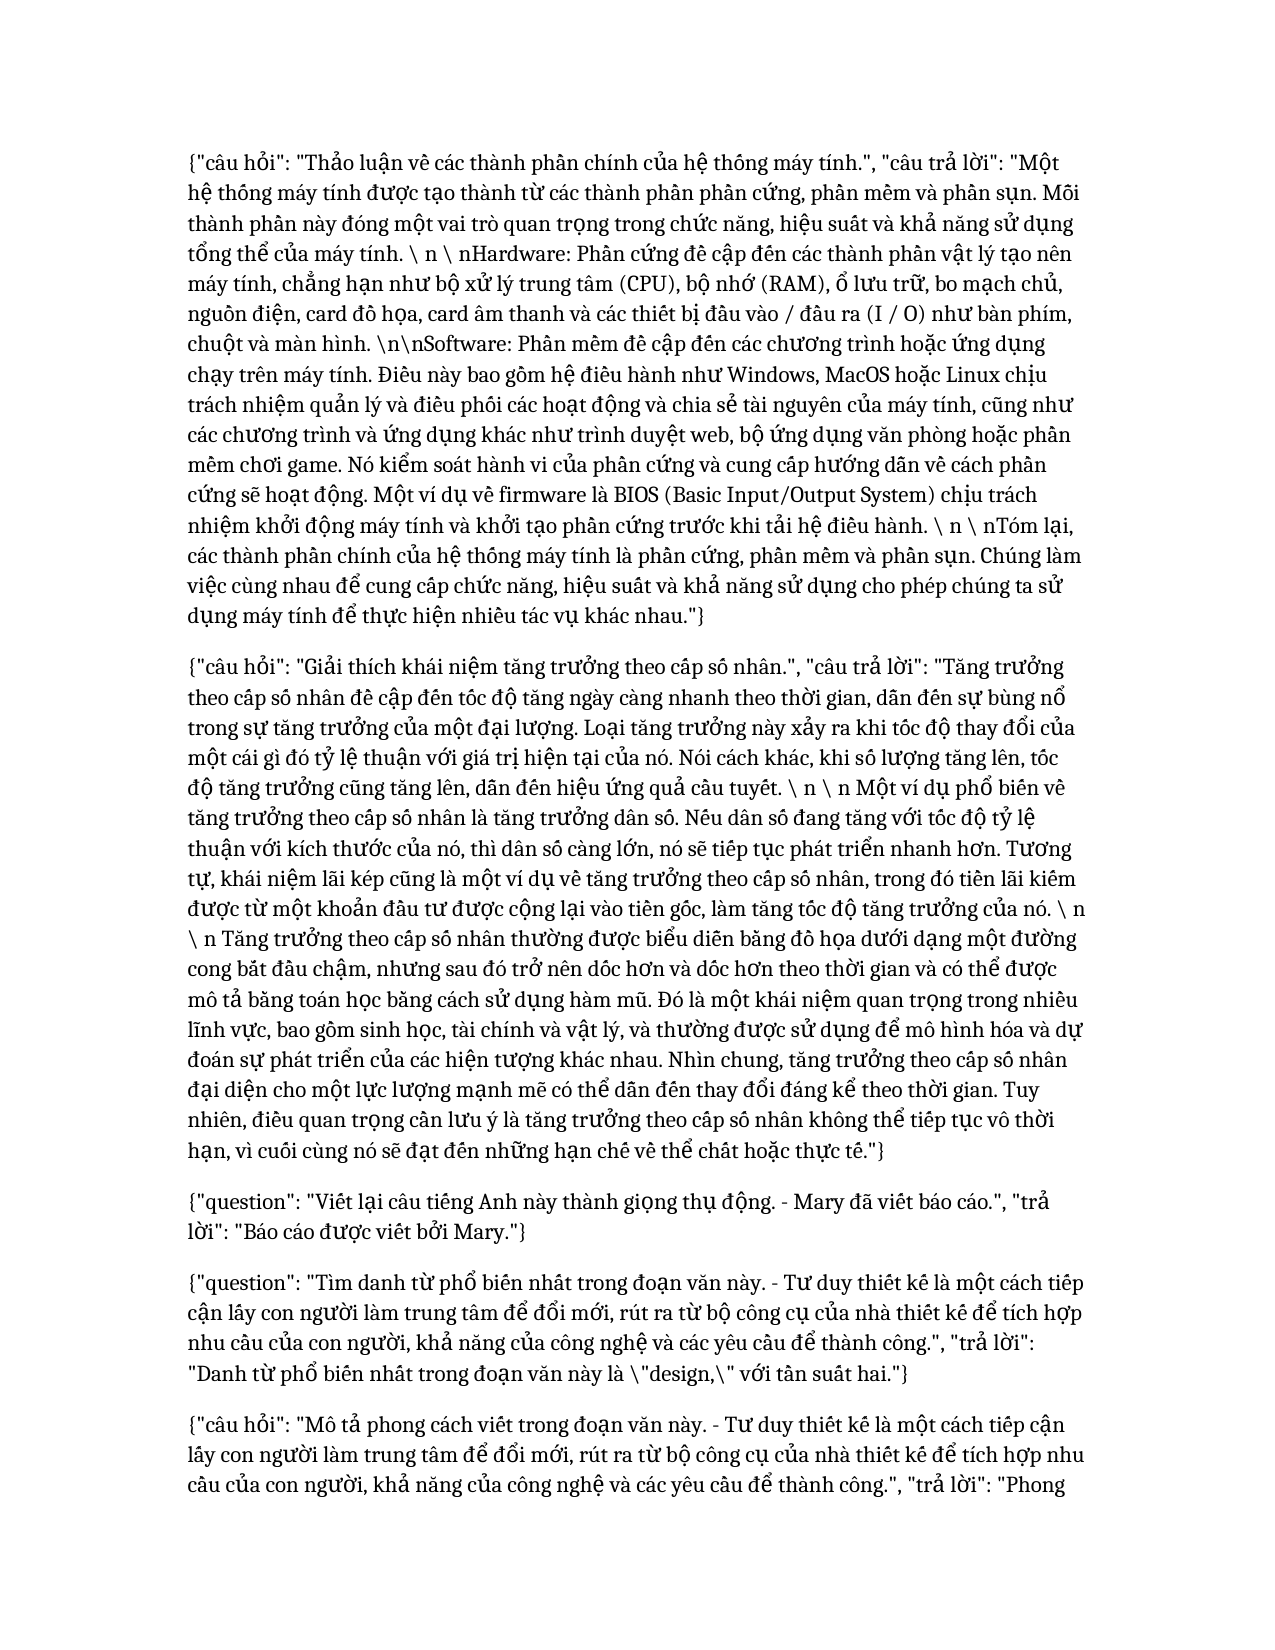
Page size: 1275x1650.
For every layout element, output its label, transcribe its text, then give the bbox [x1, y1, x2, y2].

text {"question": "Tìm danh từ phổ biến nhất trong đoạn văn này. - Tư duy thiết kế là một cách tiếp cận lấy con người làm trung tâm để đổi mới, rút ra từ bộ công cụ của nhà thiết kế để tích hợp nhu cầu của con người, khả năng của công nghệ và các yêu cầu để thành công.", "trả lời": "Danh từ phổ biến nhất trong đoạn văn này là \"design,\" với tần suất hai."} [187, 1270, 1087, 1387]
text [187, 1411, 1087, 1498]
text {"câu hỏi": "Giải thích khái niệm tăng trưởng theo cấp số nhân.", "câu trả lời": "Tăng trưởng theo cấp số nhân đề cập đến tốc độ tăng ngày càng nhanh theo thời gian, dẫn đến sự bùng nổ trong sự tăng trưởng của một đại lượng. Loại tăng trưởng này xảy ra khi tốc độ thay đổi của một cái gì đó tỷ lệ thuận với giá trị hiện tại của nó. Nói cách khác, khi số lượng tăng lên, tốc độ tăng trưởng cũng tăng lên, dẫn đến hiệu ứng quả cầu tuyết. \ n \ n Một ví dụ phổ biến về tăng trưởng theo cấp số nhân là tăng trưởng dân số. Nếu dân số đang tăng với tốc độ tỷ lệ thuận với kích thước của nó, thì dân số càng lớn, nó sẽ tiếp tục phát triển nhanh hơn. Tương tự, khái niệm lãi kép cũng là một ví dụ về tăng trưởng theo cấp số nhân, trong đó tiền lãi kiếm được từ một khoản đầu tư được cộng lại vào tiền gốc, làm tăng tốc độ tăng trưởng của nó. \ n \ n Tăng trưởng theo cấp số nhân thường được biểu diễn bằng đồ họa dưới dạng một đường cong bắt đầu chậm, nhưng sau đó trở nên dốc hơn và dốc hơn theo thời gian và có thể được mô tả bằng toán học bằng cách sử dụng hàm mũ. Đó là một khái niệm quan trọng trong nhiều lĩnh vực, bao gồm sinh học, tài chính và vật lý, và thường được sử dụng để mô hình hóa và dự đoán sự phát triển của các hiện tượng khác nhau. Nhìn chung, tăng trưởng theo cấp số nhân đại diện cho một lực lượng mạnh mẽ có thể dẫn đến thay đổi đáng kể theo thời gian. Tuy nhiên, điều quan trọng cần lưu ý là tăng trưởng theo cấp số nhân không thể tiếp tục vô thời hạn, vì cuối cùng nó sẽ đạt đến những hạn chế về thể chất hoặc thực tế."} [187, 654, 1087, 1164]
text {"câu hỏi": "Thảo luận về các thành phần chính của hệ thống máy tính.", "câu trả lời": "Một hệ thống máy tính được tạo thành từ các thành phần phần cứng, phần mềm và phần sụn. Mỗi thành phần này đóng một vai trò quan trọng trong chức năng, hiệu suất và khả năng sử dụng tổng thể của máy tính. \ n \ nHardware: Phần cứng đề cập đến các thành phần vật lý tạo nên máy tính, chẳng hạn như bộ xử lý trung tâm (CPU), bộ nhớ (RAM), ổ lưu trữ, bo mạch chủ, nguồn điện, card đồ họa, card âm thanh và các thiết bị đầu vào / đầu ra (I / O) như bàn phím, chuột và màn hình. \n\nSoftware: Phần mềm đề cập đến các chương trình hoặc ứng dụng chạy trên máy tính. Điều này bao gồm hệ điều hành như Windows, MacOS hoặc Linux chịu trách nhiệm quản lý và điều phối các hoạt động và chia sẻ tài nguyên của máy tính, cũng như các chương trình và ứng dụng khác như trình duyệt web, bộ ứng dụng văn phòng hoặc phần mềm chơi game. Nó kiểm soát hành vi của phần cứng và cung cấp hướng dẫn về cách phần cứng sẽ hoạt động. Một ví dụ về firmware là BIOS (Basic Input/Output System) chịu trách nhiệm khởi động máy tính và khởi tạo phần cứng trước khi tải hệ điều hành. \ n \ nTóm lại, các thành phần chính của hệ thống máy tính là phần cứng, phần mềm và phần sụn. Chúng làm việc cùng nhau để cung cấp chức năng, hiệu suất và khả năng sử dụng cho phép chúng ta sử dụng máy tính để thực hiện nhiều tác vụ khác nhau."} [187, 150, 1087, 629]
text {"question": "Viết lại câu tiếng Anh này thành giọng thụ động. - Mary đã viết báo cáo.", "trả lời": "Báo cáo được viết bởi Mary."} [187, 1188, 1087, 1245]
